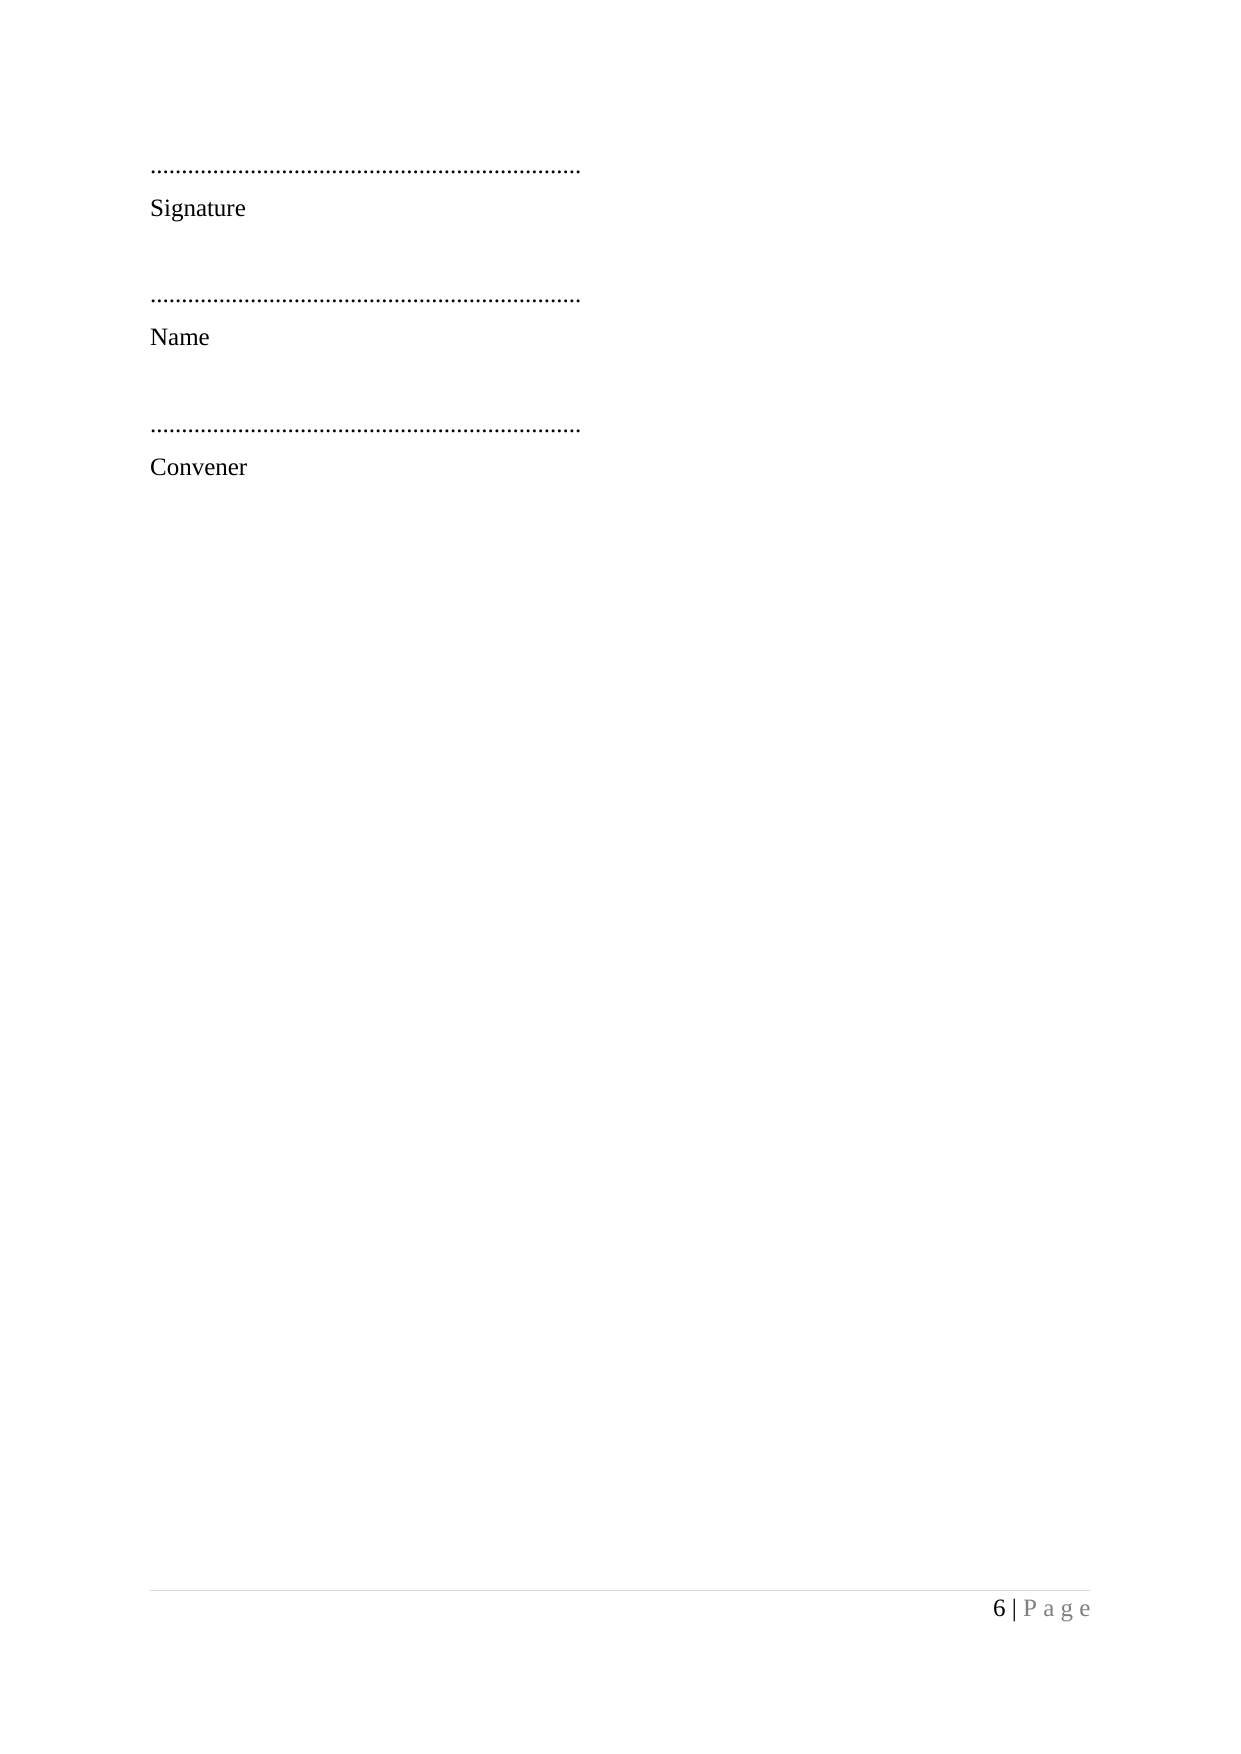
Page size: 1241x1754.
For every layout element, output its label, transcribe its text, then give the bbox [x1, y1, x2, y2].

text ..................................................................... [150, 409, 1090, 437]
text Convener [150, 452, 1090, 481]
text Name [150, 322, 1090, 351]
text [150, 279, 1090, 308]
text Signature [150, 193, 1090, 222]
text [150, 150, 1090, 179]
